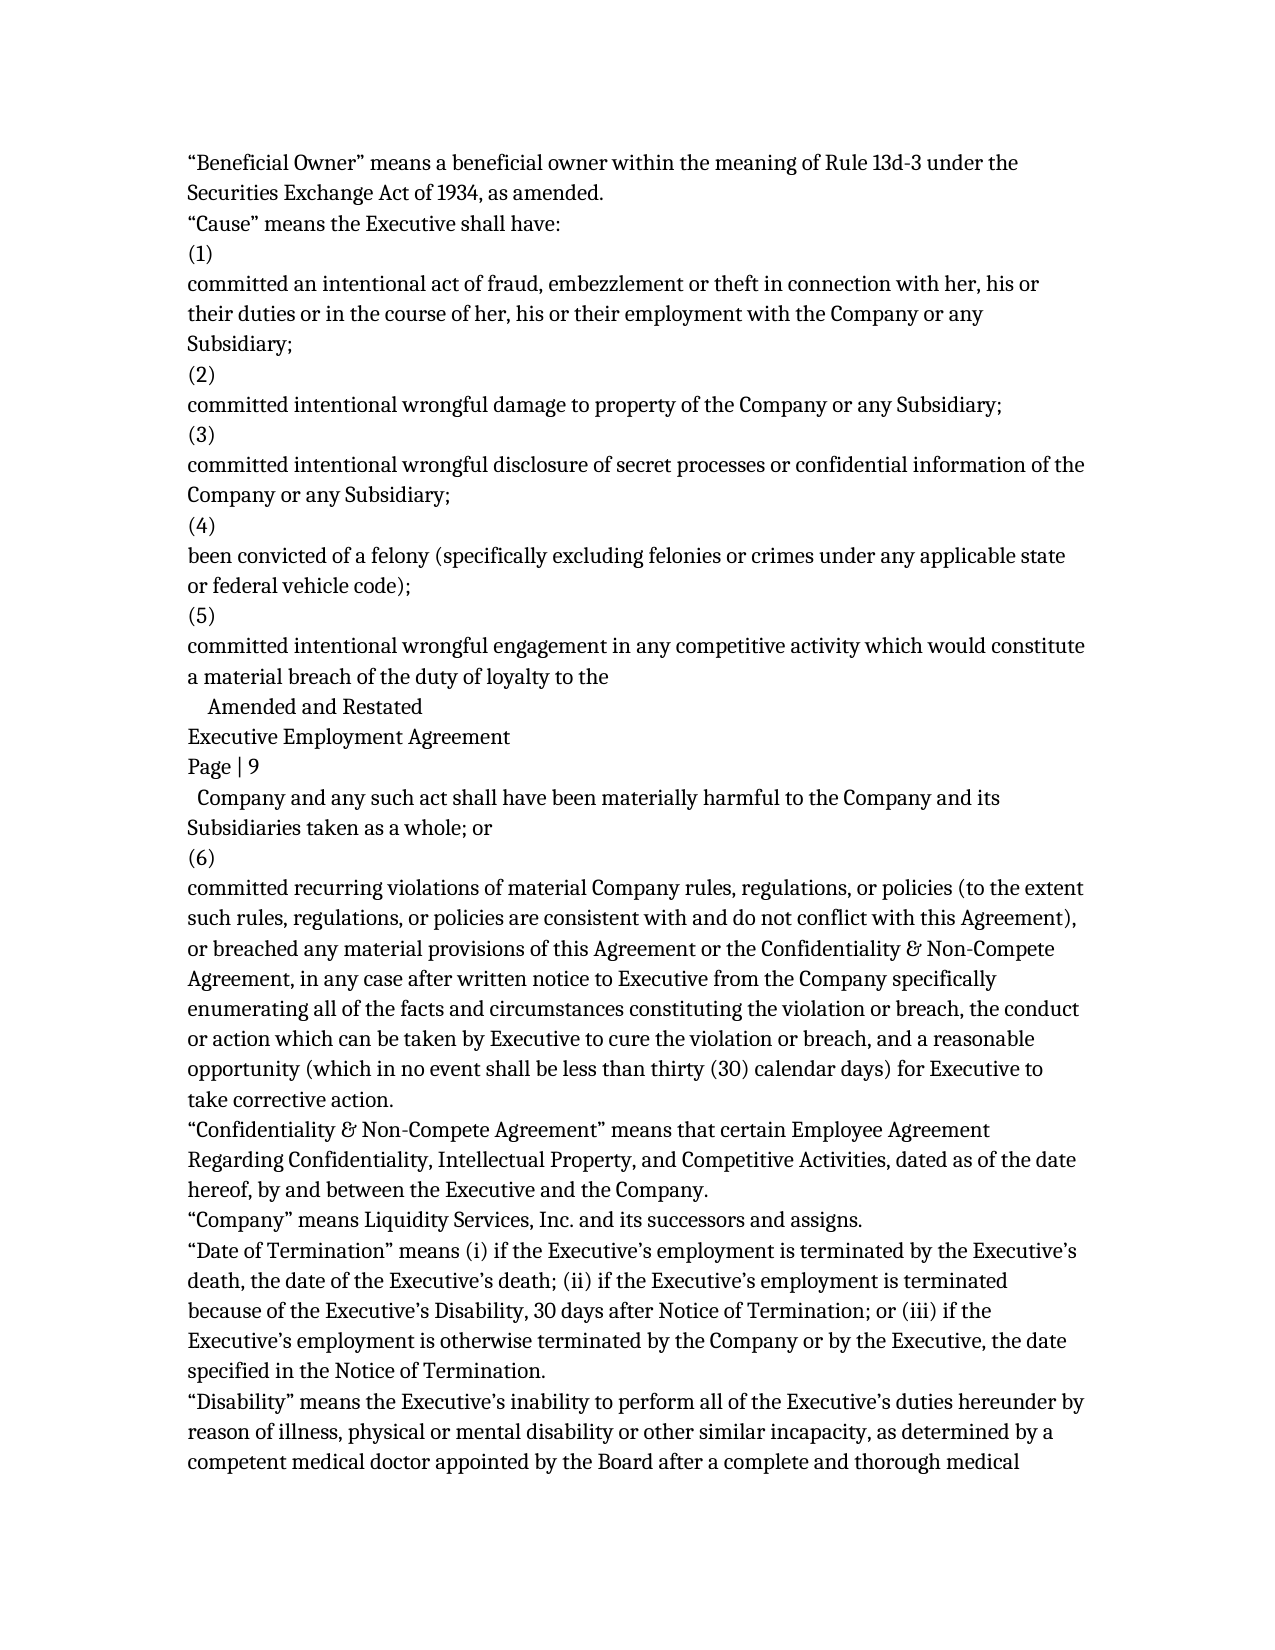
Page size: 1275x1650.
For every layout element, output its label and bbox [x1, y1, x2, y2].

text [187, 150, 1087, 1475]
